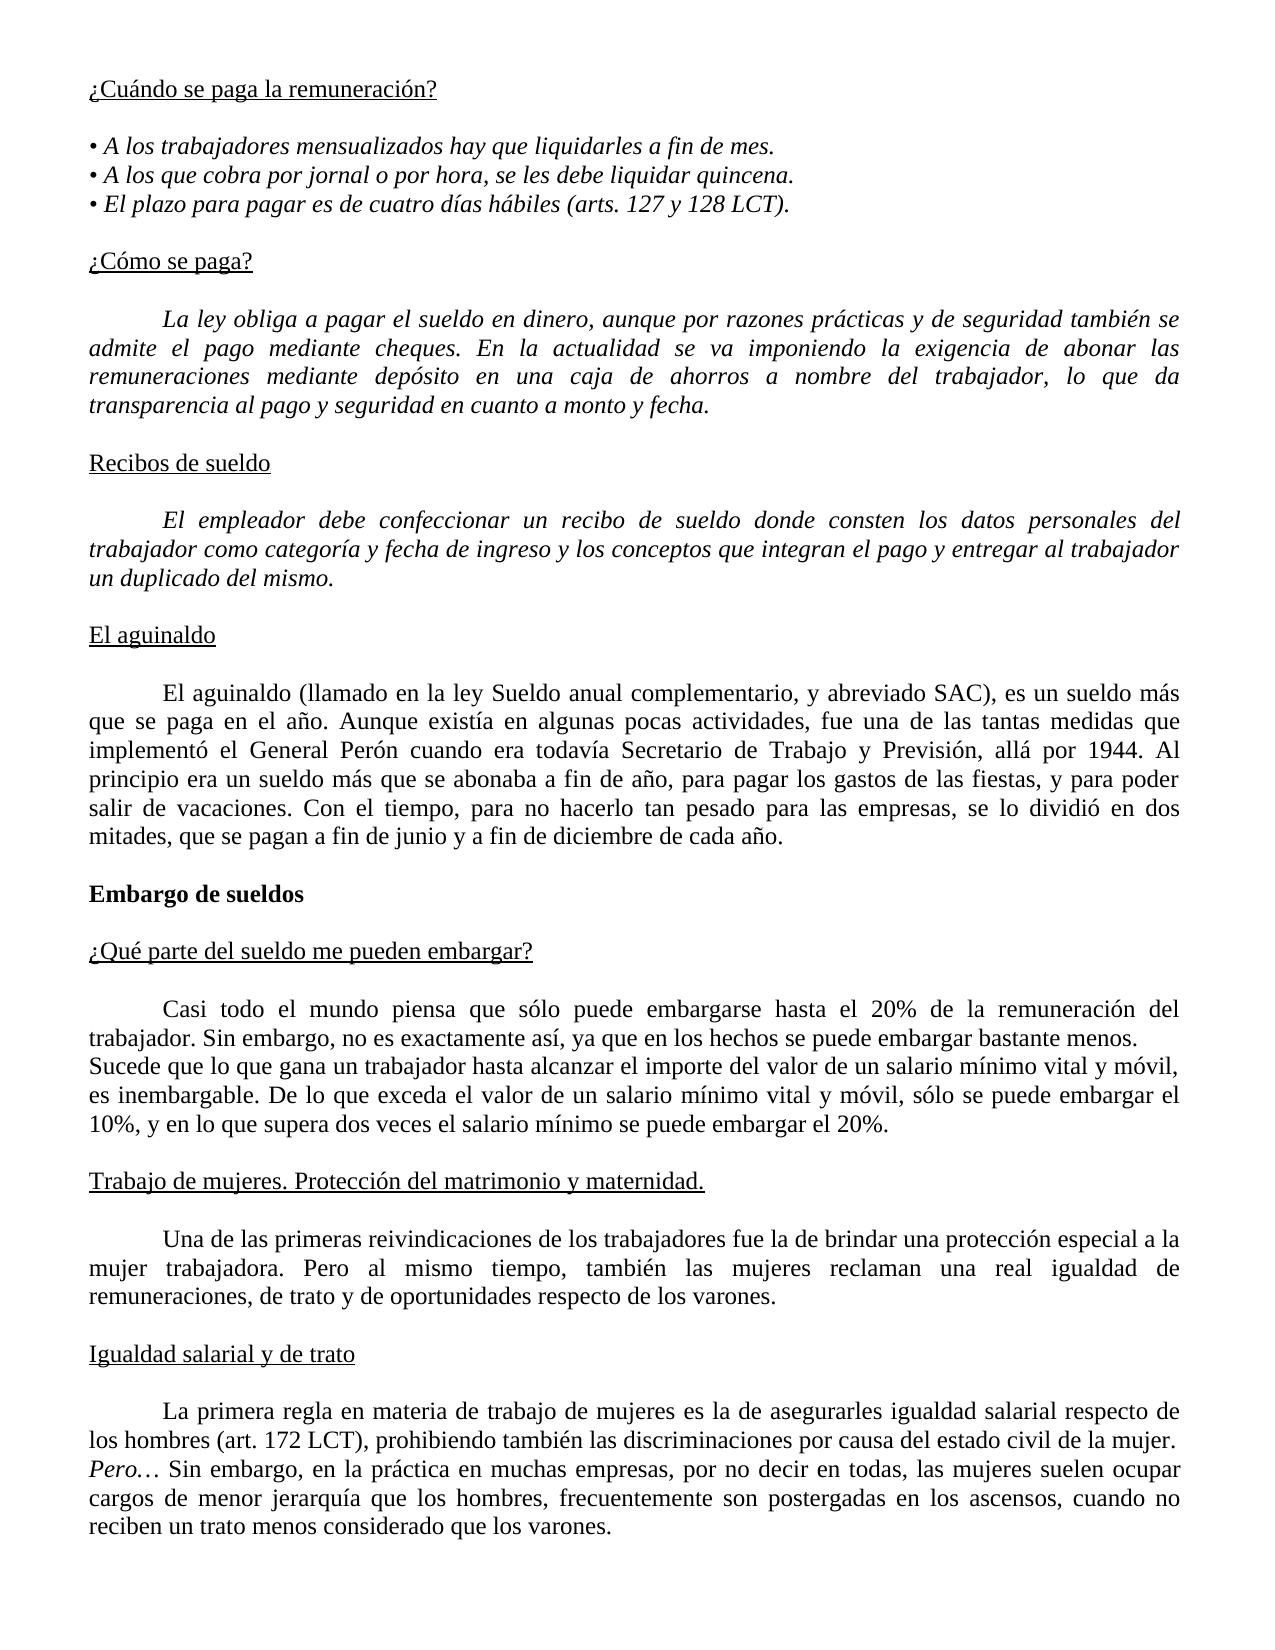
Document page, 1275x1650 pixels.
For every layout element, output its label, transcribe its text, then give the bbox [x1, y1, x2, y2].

text Embargo de sueldos [89, 879, 1181, 908]
text • A los que cobra por jornal o por hora, se les debe liquidar quincena. [89, 160, 1181, 189]
text ¿Cuándo se paga la remuneración? [89, 74, 1181, 103]
text Trabajo de mujeres. Protección del matrimonio y maternidad. [89, 1166, 1181, 1195]
text Recibos de sueldo [89, 448, 1181, 476]
text Igualdad salarial y de trato [89, 1339, 1181, 1368]
text ¿Cómo se paga? [89, 246, 1181, 275]
text La primera regla en materia de trabajo de mujeres es la de asegurarles igualdad salarial respecto de los hombres (art. 172 LCT), prohibiendo también las discriminaciones por causa del estado civil de la mujer. [89, 1396, 1181, 1454]
text El aguinaldo (llamado en la ley Sueldo anual complementario, y abreviado SAC), es un sueldo más que se paga en el año. Aunque existía en algunas pocas actividades, fue una de las tantas medidas que implementó el General Perón cuando era todavía Secretario de Trabajo y Previsión, allá por 1944. Al principio era un sueldo más que se abonaba a fin de año, para pagar los gastos de las fiestas, y para poder salir de vacaciones. Con el tiempo, para no hacerlo tan pesado para las empresas, se lo dividió en dos mitades, que se pagan a fin de junio y a fin de diciembre de cada año. [89, 678, 1181, 850]
text • El plazo para pagar es de cuatro días hábiles (arts. 127 y 128 LCT). [89, 189, 1181, 218]
text Sucede que lo que gana un trabajador hasta alcanzar el importe del valor de un salario mínimo vital y móvil, es inembargable. De lo que exceda el valor de un salario mínimo vital y móvil, sólo se puede embargar el 10%, y en lo que supera dos veces el salario mínimo se puede embargar el 20%. [89, 1051, 1181, 1138]
text • A los trabajadores mensualizados hay que liquidarles a fin de mes. [89, 131, 1181, 160]
text El aguinaldo [89, 620, 1181, 649]
text ¿Qué parte del sueldo me pueden embargar? [89, 936, 1181, 965]
text La ley obliga a pagar el sueldo en dinero, aunque por razones prácticas y de seguridad también se admite el pago mediante cheques. En la actualidad se va imponiendo la exigencia de abonar las remuneraciones mediante depósito en una caja de ahorros a nombre del trabajador, lo que da transparencia al pago y seguridad en cuanto a monto y fecha. [89, 304, 1181, 419]
text Pero… Sin embargo, en la práctica en muchas empresas, por no decir en todas, las mujeres suelen ocupar cargos de menor jerarquía que los hombres, frecuentemente son postergadas en los ascensos, cuando no reciben un trato menos considerado que los varones. [89, 1454, 1181, 1540]
text El empleador debe confeccionar un recibo de sueldo donde consten los datos personales del trabajador como categoría y fecha de ingreso y los conceptos que integran el pago y entregar al trabajador un duplicado del mismo. [89, 505, 1181, 591]
text Una de las primeras reivindicaciones de los trabajadores fue la de brindar una protección especial a la mujer trabajadora. Pero al mismo tiempo, también las mujeres reclaman una real igualdad de remuneraciones, de trato y de oportunidades respecto de los varones. [89, 1224, 1181, 1310]
text Casi todo el mundo piensa que sólo puede embargarse hasta el 20% de la remuneración del trabajador. Sin embargo, no es exactamente así, ya que en los hechos se puede embargar bastante menos. [89, 994, 1181, 1051]
